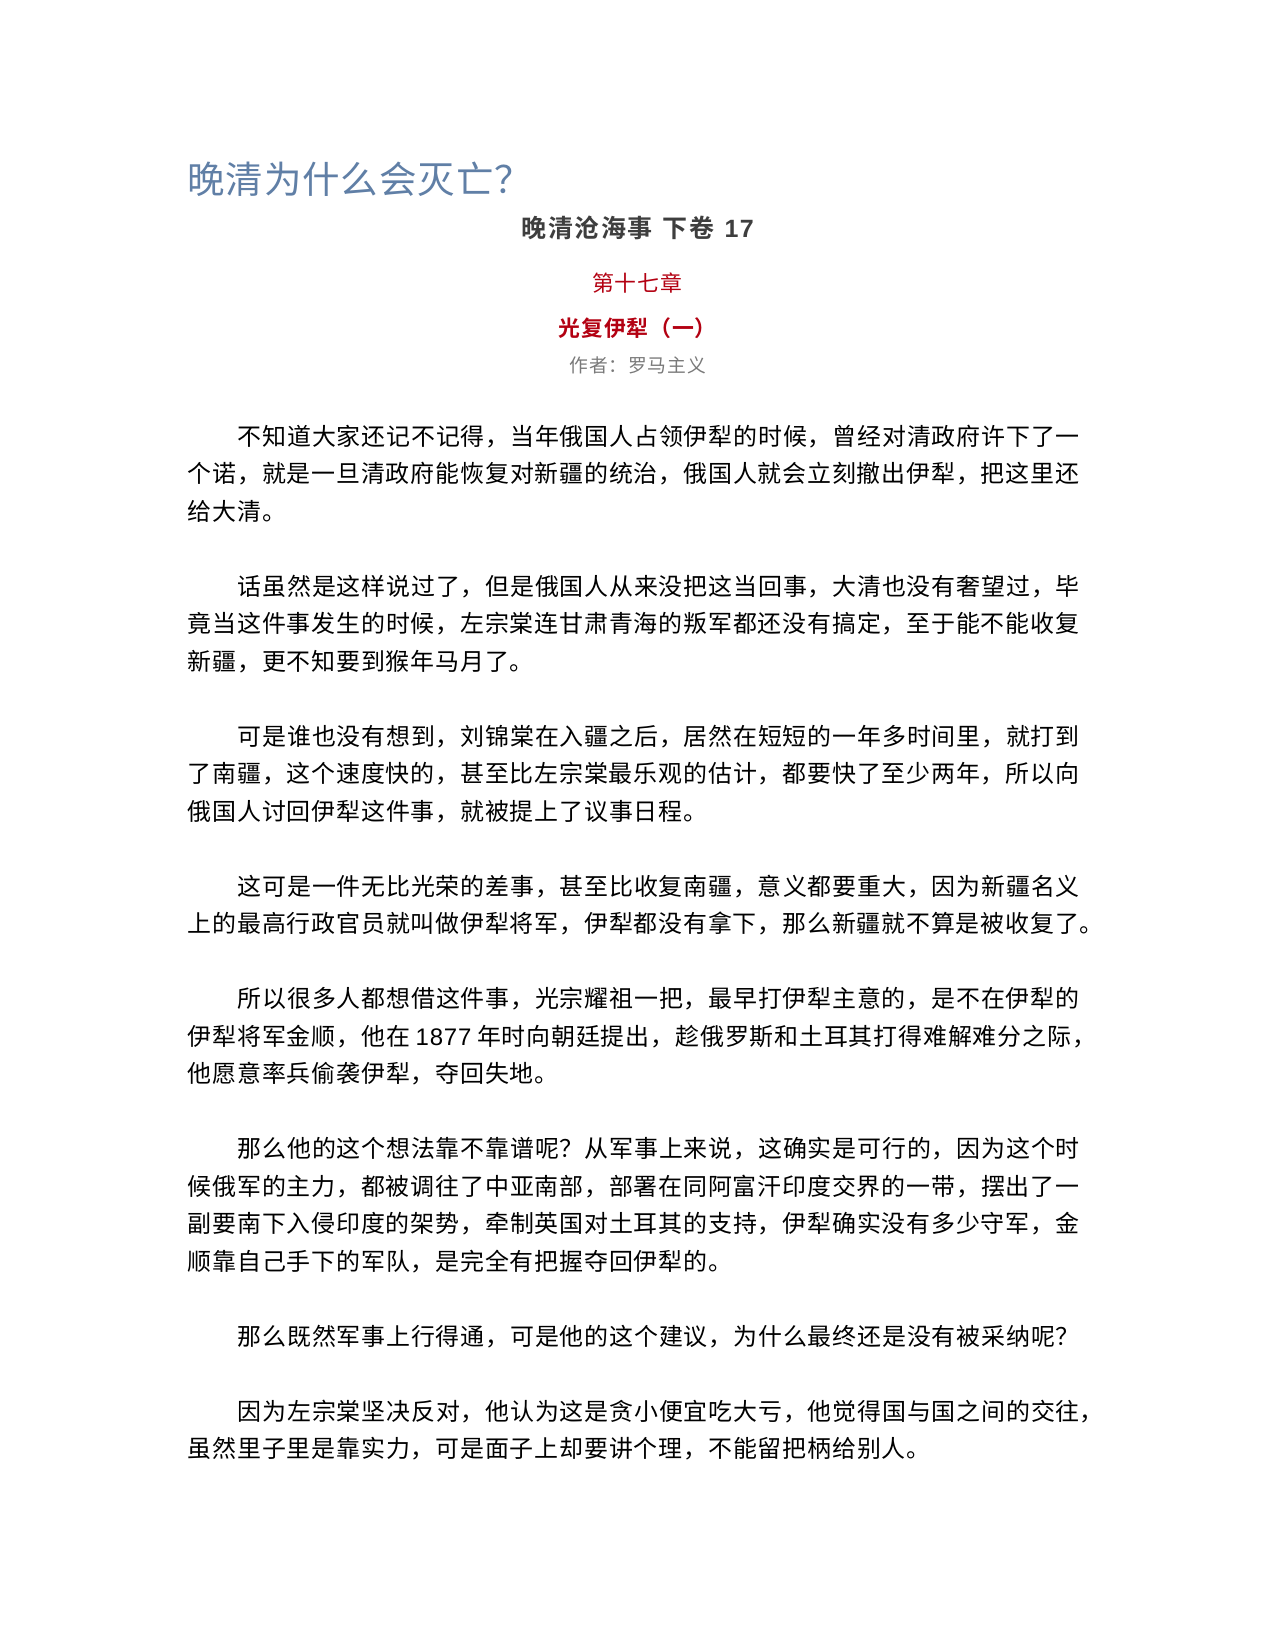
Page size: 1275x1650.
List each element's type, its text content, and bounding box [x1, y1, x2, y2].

text 这可是一件无比光荣的差事，甚至比收复南疆，意义都要重大，因为新疆名义上的最高行政官员就叫做伊犁将军，伊犁都没有拿下，那么新疆就不算是被收复了。 [187, 865, 1087, 940]
text 那么既然军事上行得通，可是他的这个建议，为什么最终还是没有被采纳呢？ [187, 1315, 1087, 1352]
text 那么他的这个想法靠不靠谱呢？从军事上来说，这确实是可行的，因为这个时候俄军的主力，都被调往了中亚南部，部署在同阿富汗印度交界的一带，摆出了一副要南下入侵印度的架势，牵制英国对土耳其的支持，伊犁确实没有多少守军，金顺靠自己手下的军队，是完全有把握夺回伊犁的。 [187, 1127, 1087, 1277]
text 晚清为什么会灭亡？ [187, 150, 1087, 204]
text 所以很多人都想借这件事，光宗耀祖一把，最早打伊犁主意的，是不在伊犁的伊犁将军金顺，他在1877年时向朝廷提出，趁俄罗斯和土耳其打得难解难分之际，他愿意率兵偷袭伊犁，夺回失地。 [187, 977, 1087, 1090]
text 不知道大家还记不记得，当年俄国人占领伊犁的时候，曾经对清政府许下了一个诺，就是一旦清政府能恢复对新疆的统治，俄国人就会立刻撤出伊犁，把这里还给大清。 [187, 415, 1087, 527]
text 可是谁也没有想到，刘锦棠在入疆之后，居然在短短的一年多时间里，就打到了南疆，这个速度快的，甚至比左宗棠最乐观的估计，都要快了至少两年，所以向俄国人讨回伊犁这件事，就被提上了议事日程。 [187, 715, 1087, 827]
text 因为左宗棠坚决反对，他认为这是贪小便宜吃大亏，他觉得国与国之间的交往，虽然里子里是靠实力，可是面子上却要讲个理，不能留把柄给别人。 [187, 1390, 1087, 1465]
text 话虽然是这样说过了，但是俄国人从来没把这当回事，大清也没有奢望过，毕竟当这件事发生的时候，左宗棠连甘肃青海的叛军都还没有搞定，至于能不能收复新疆，更不知要到猴年马月了。 [187, 565, 1087, 677]
text 第十七章 光复伊犁（一） [210, 253, 1065, 343]
text 作者：罗马主义 [212, 351, 1062, 378]
text 晚清沧海事 下卷 17 [187, 204, 1087, 244]
